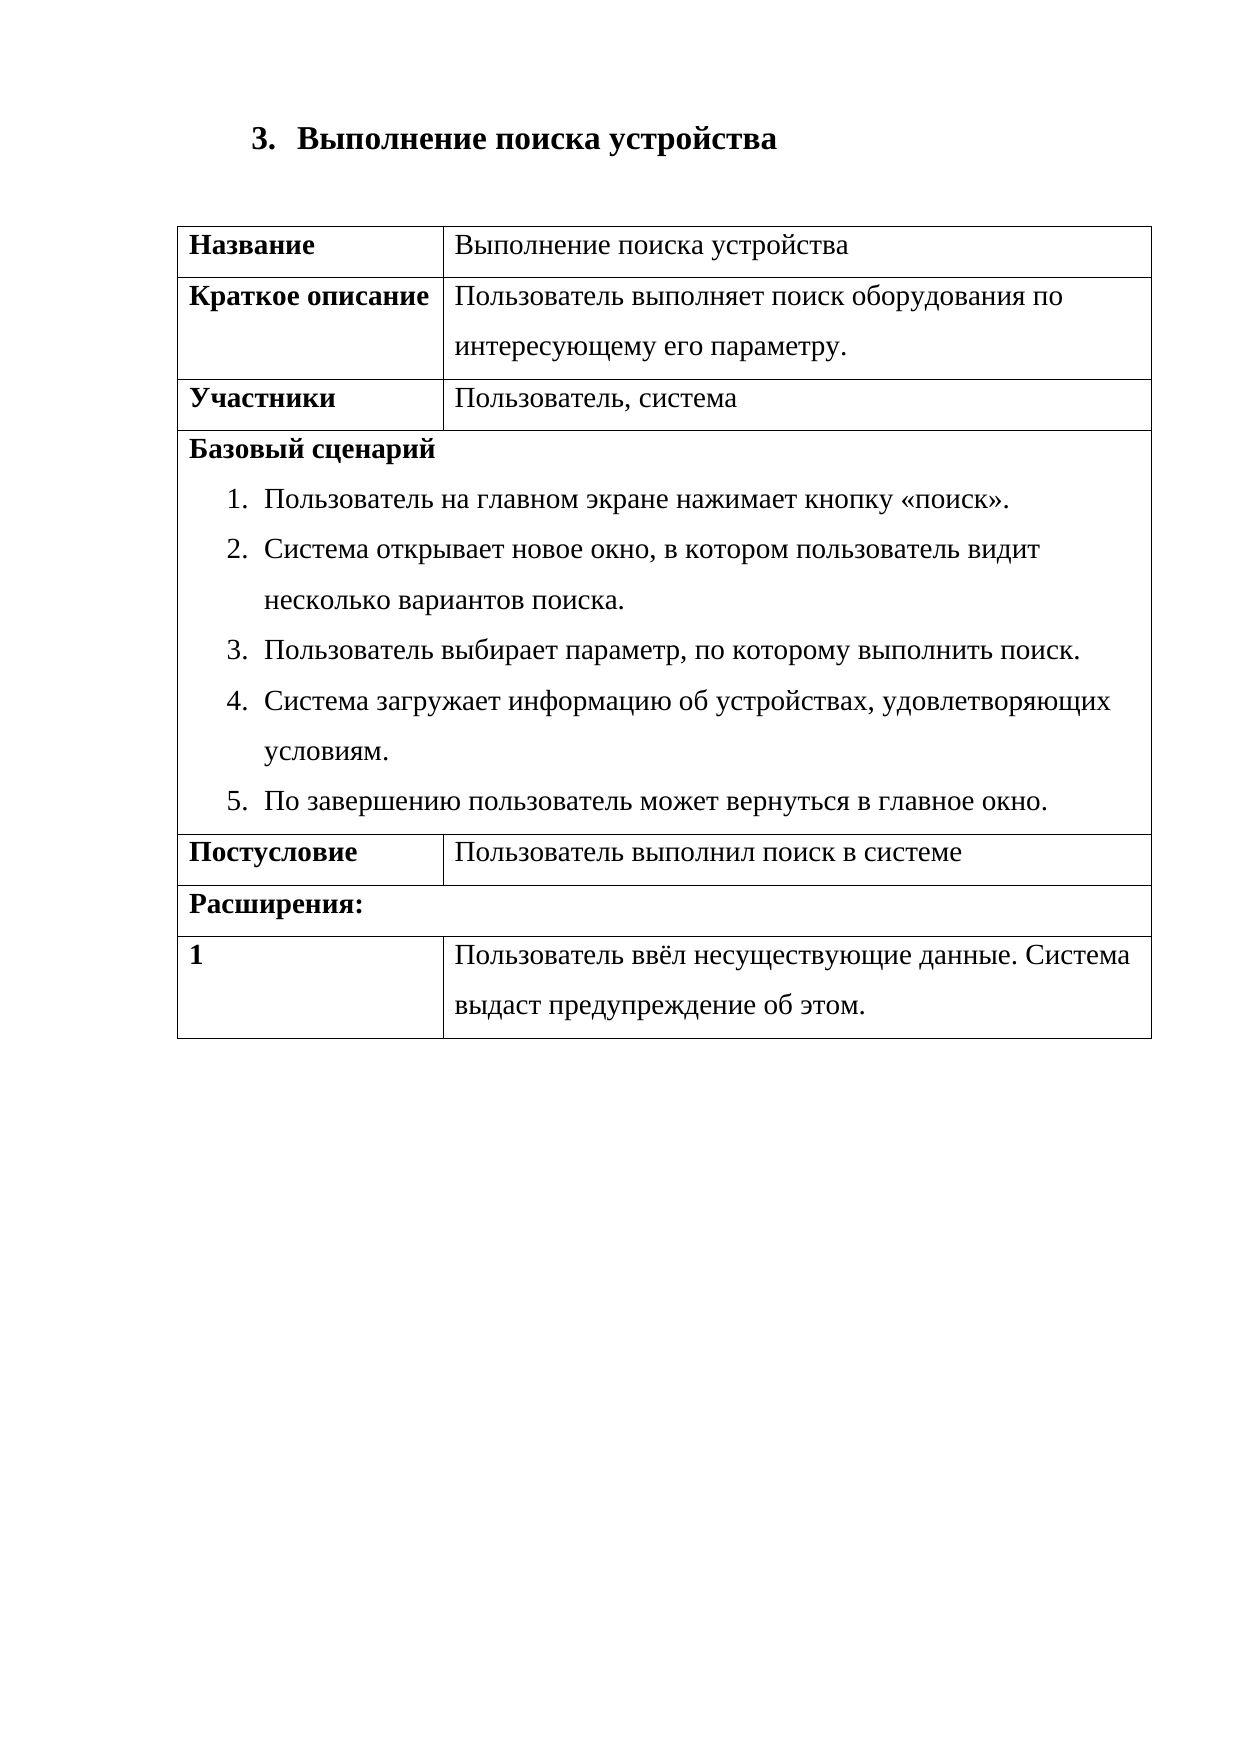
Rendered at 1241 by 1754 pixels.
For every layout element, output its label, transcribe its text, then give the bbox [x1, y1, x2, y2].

table_header Выполнение поиска устройства [444, 227, 1151, 277]
table_cell Участники [178, 380, 443, 430]
subtitle Выполнение поиска устройства [251, 118, 1152, 156]
table_cell Пользователь выполняет поиск оборудования по интересующему его параметру. [444, 278, 1151, 379]
table_cell Пользователь выполнил поиск в системе [444, 835, 1151, 885]
table_cell Пользователь ввёл несуществующие данные. Система выдаст предупреждение об этом. [444, 937, 1151, 1037]
table_cell Краткое описание [178, 278, 443, 379]
table_cell 1 [178, 937, 443, 1037]
table_header Название [178, 227, 443, 277]
table_cell Пользователь, система [444, 380, 1151, 430]
table_cell Расширения: [178, 886, 1151, 936]
table_cell Базовый сценарий Пользователь на главном экране нажимает кнопку «поиск». Система открывает новое окно, в котором пользователь видит несколько вариантов поиска. Пользователь выбирает параметр, по которому выполнить поиск. Система загружает информацию об устройствах, удовлетворяющих условиям. По завершению пользователь может вернуться в главное окно. [178, 431, 1151, 833]
table_cell Постусловие [178, 835, 443, 885]
